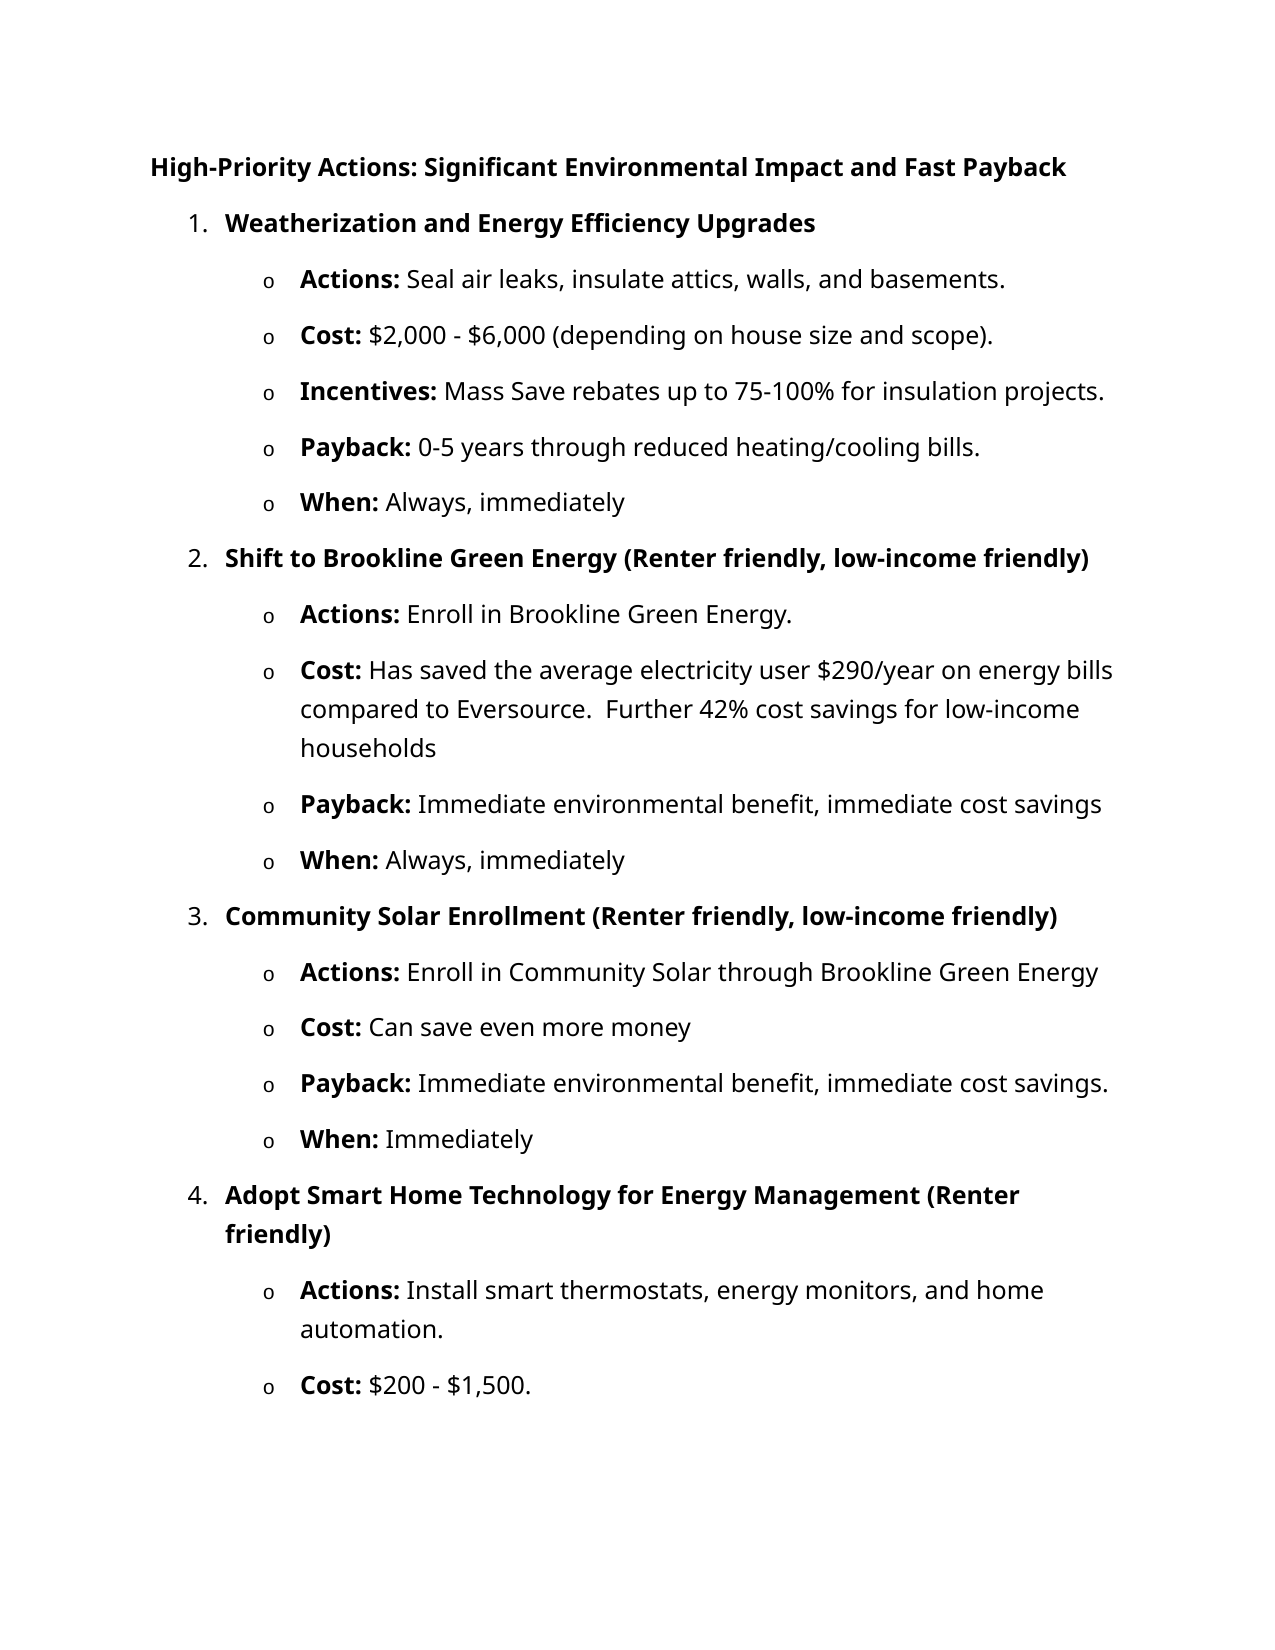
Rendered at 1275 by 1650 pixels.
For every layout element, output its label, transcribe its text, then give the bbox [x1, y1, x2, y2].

list Actions: Enroll in Brookline Green Energy. [262, 597, 1125, 631]
list Weatherization and Energy Efficiency Upgrades [187, 206, 1125, 240]
text High-Priority Actions: Significant Environmental Impact and Fast Payback [150, 150, 1125, 184]
list Community Solar Enrollment (Renter friendly, low-income friendly) [187, 898, 1125, 932]
list Cost: $200 - $1,500. [262, 1367, 1125, 1402]
list Payback: 0-5 years through reduced heating/cooling bills. [262, 429, 1125, 463]
list Actions: Seal air leaks, insulate attics, walls, and basements. [262, 262, 1125, 296]
list Payback: Immediate environmental benefit, immediate cost savings. [262, 1066, 1125, 1100]
list When: Immediately [262, 1122, 1125, 1156]
list Shift to Brookline Green Energy (Renter friendly, low-income friendly) [187, 541, 1125, 575]
list Incentives: Mass Save rebates up to 75-100% for insulation projects. [262, 373, 1125, 407]
list Cost: $2,000 - $6,000 (depending on house size and scope). [262, 317, 1125, 352]
list Cost: Can save even more money [262, 1010, 1125, 1044]
list When: Always, immediately [262, 485, 1125, 519]
list Payback: Immediate environmental benefit, immediate cost savings [262, 787, 1125, 821]
list Adopt Smart Home Technology for Energy Management (Renter friendly) [187, 1177, 1125, 1251]
list Cost: Has saved the average electricity user $290/year on energy bills compared to Eversource. Further 42% cost savings for low-income households [262, 652, 1125, 765]
list Actions: Enroll in Community Solar through Brookline Green Energy [262, 954, 1125, 988]
list When: Always, immediately [262, 842, 1125, 877]
list Actions: Install smart thermostats, energy monitors, and home automation. [262, 1272, 1125, 1346]
